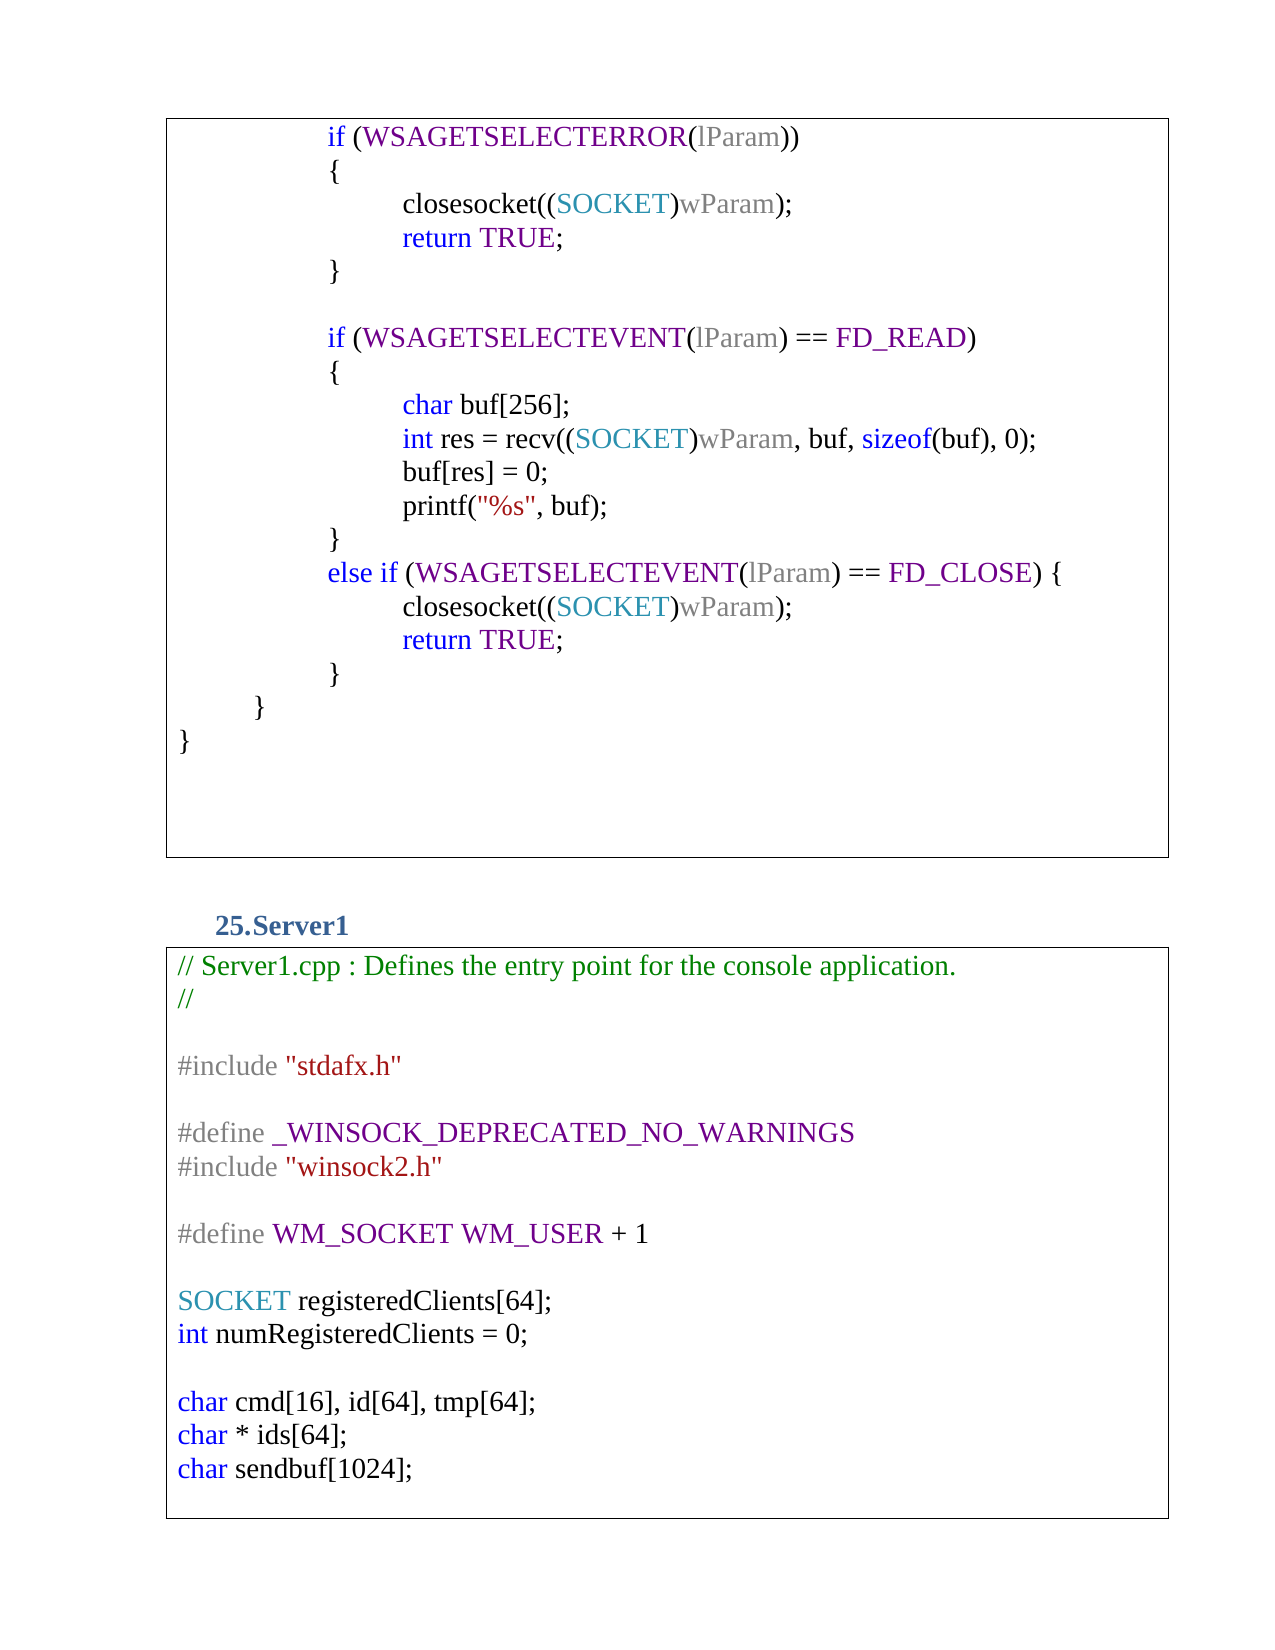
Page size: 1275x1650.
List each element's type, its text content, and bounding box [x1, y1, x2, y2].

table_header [167, 119, 1168, 857]
subtitle Server1 [215, 908, 1157, 942]
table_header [167, 948, 1168, 1518]
